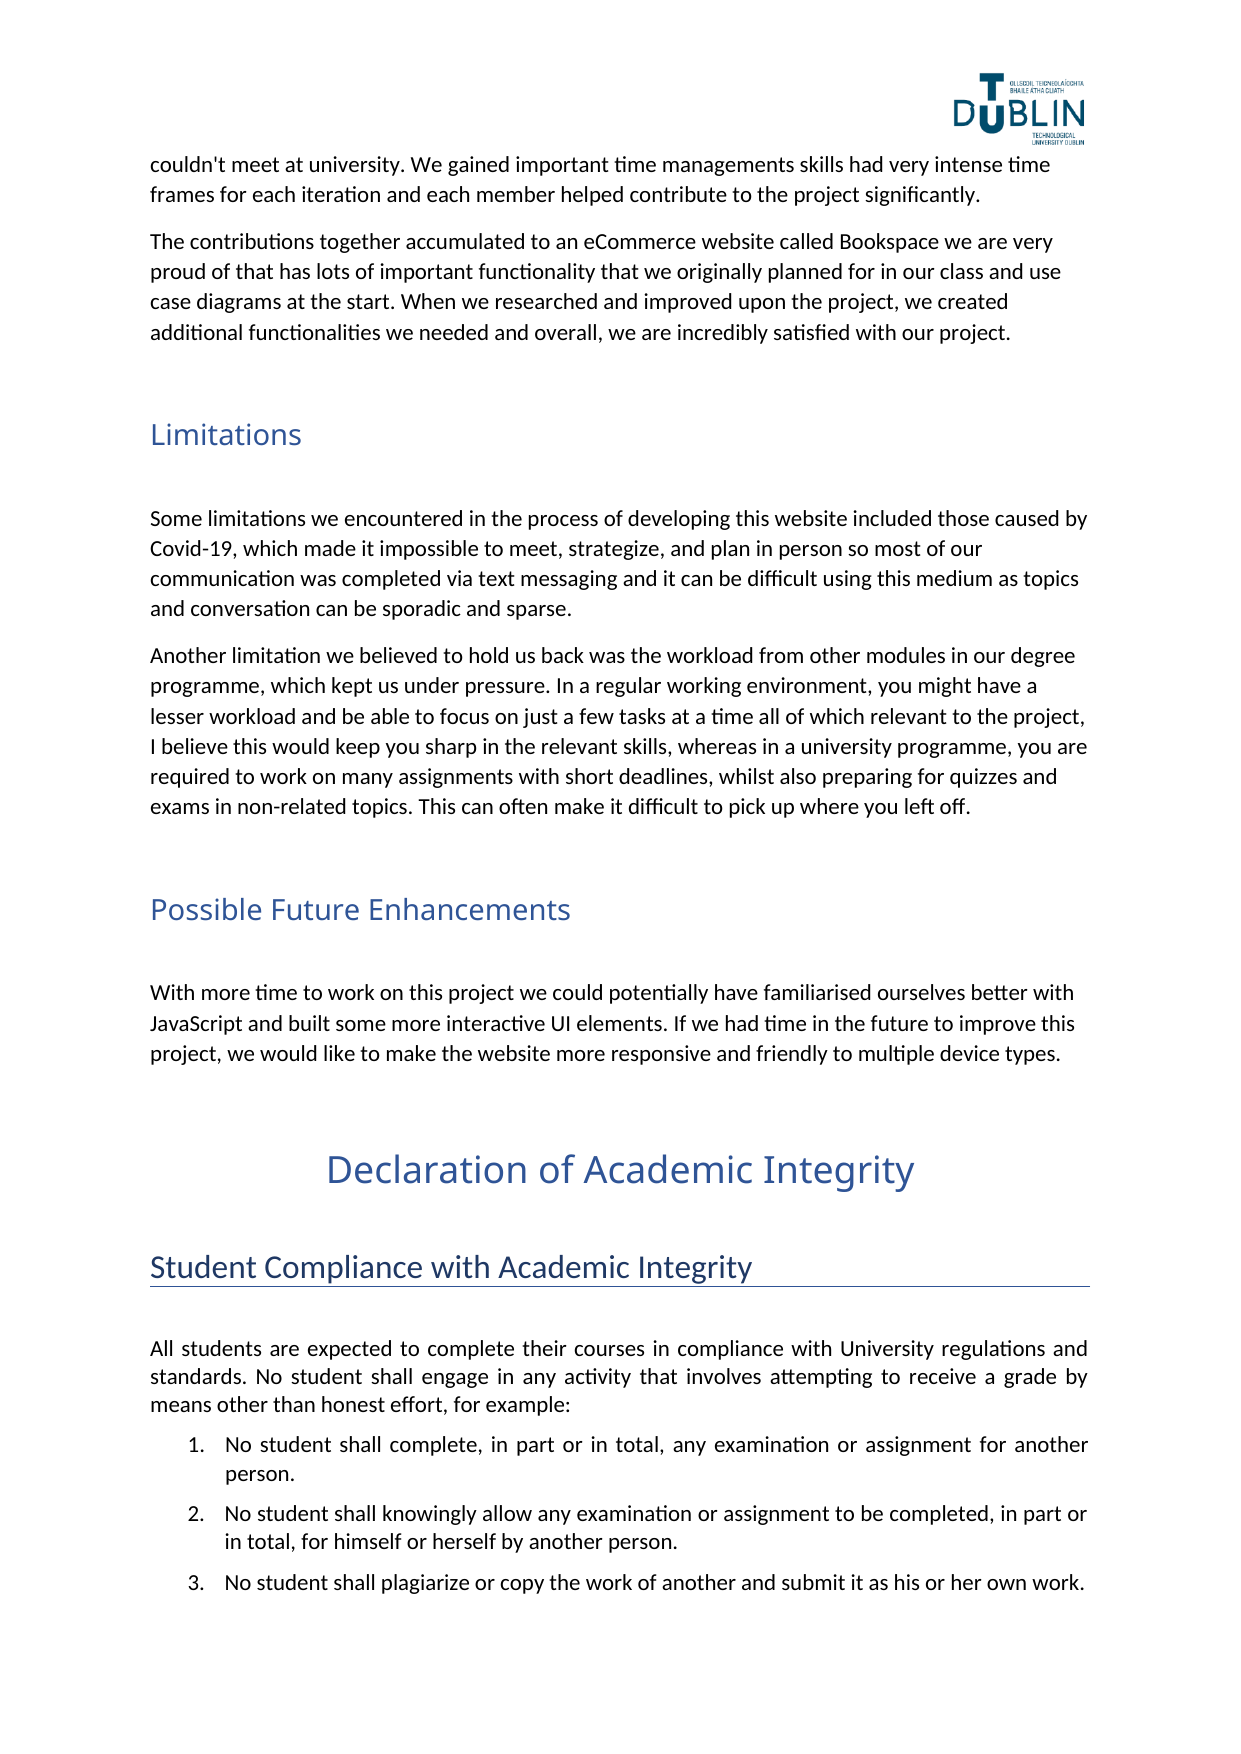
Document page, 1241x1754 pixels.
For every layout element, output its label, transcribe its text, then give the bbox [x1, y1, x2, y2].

subtitle Possible Future Enhancements [150, 889, 1090, 928]
text Student Compliance with Academic Integrity [150, 1246, 1090, 1286]
list No student shall knowingly allow any examination or assignment to be completed, in part or in total, for himself or herself by another person. [187, 1499, 1090, 1555]
picture [949, 68, 1087, 144]
text Another limitation we believed to hold us back was the workload from other modules in our degree programme, which kept us under pressure. In a regular working environment, you might have a lesser workload and be able to focus on just a few tasks at a time all of which relevant to the project, I believe this would keep you sharp in the relevant skills, whereas in a university programme, you are required to work on many assignments with short deadlines, whilst also preparing for quizzes and exams in non-related topics. This can often make it difficult to pick up where you left off. [150, 641, 1090, 820]
text The contributions together accumulated to an eCommerce website called Bookspace we are very proud of that has lots of important functionality that we originally planned for in our class and use case diagrams at the start. When we researched and improved upon the project, we created additional functionalities we needed and overall, we are incredibly satisfied with our project. [150, 227, 1090, 346]
list No student shall complete, in part or in total, any examination or assignment for another person. [187, 1431, 1090, 1487]
text Some limitations we encountered in the process of developing this website included those caused by Covid-19, which made it impossible to meet, strategize, and plan in person so most of our communication was completed via text messaging and it can be difficult using this medium as topics and conversation can be sporadic and sparse. [150, 504, 1090, 622]
text All students are expected to complete their courses in compliance with University regulations and standards. No student shall engage in any activity that involves attempting to receive a grade by means other than honest effort, for example: [150, 1334, 1090, 1418]
subtitle Limitations [150, 414, 1090, 454]
list No student shall plagiarize or copy the work of another and submit it as his or her own work. [187, 1568, 1090, 1596]
subtitle Declaration of Academic Integrity [150, 1144, 1090, 1195]
text With more time to work on this project we could potentially have familiarised ourselves better with JavaScript and built some more interactive UI elements. If we had time in the future to improve this project, we would like to make the website more responsive and friendly to multiple device types. [150, 978, 1090, 1067]
